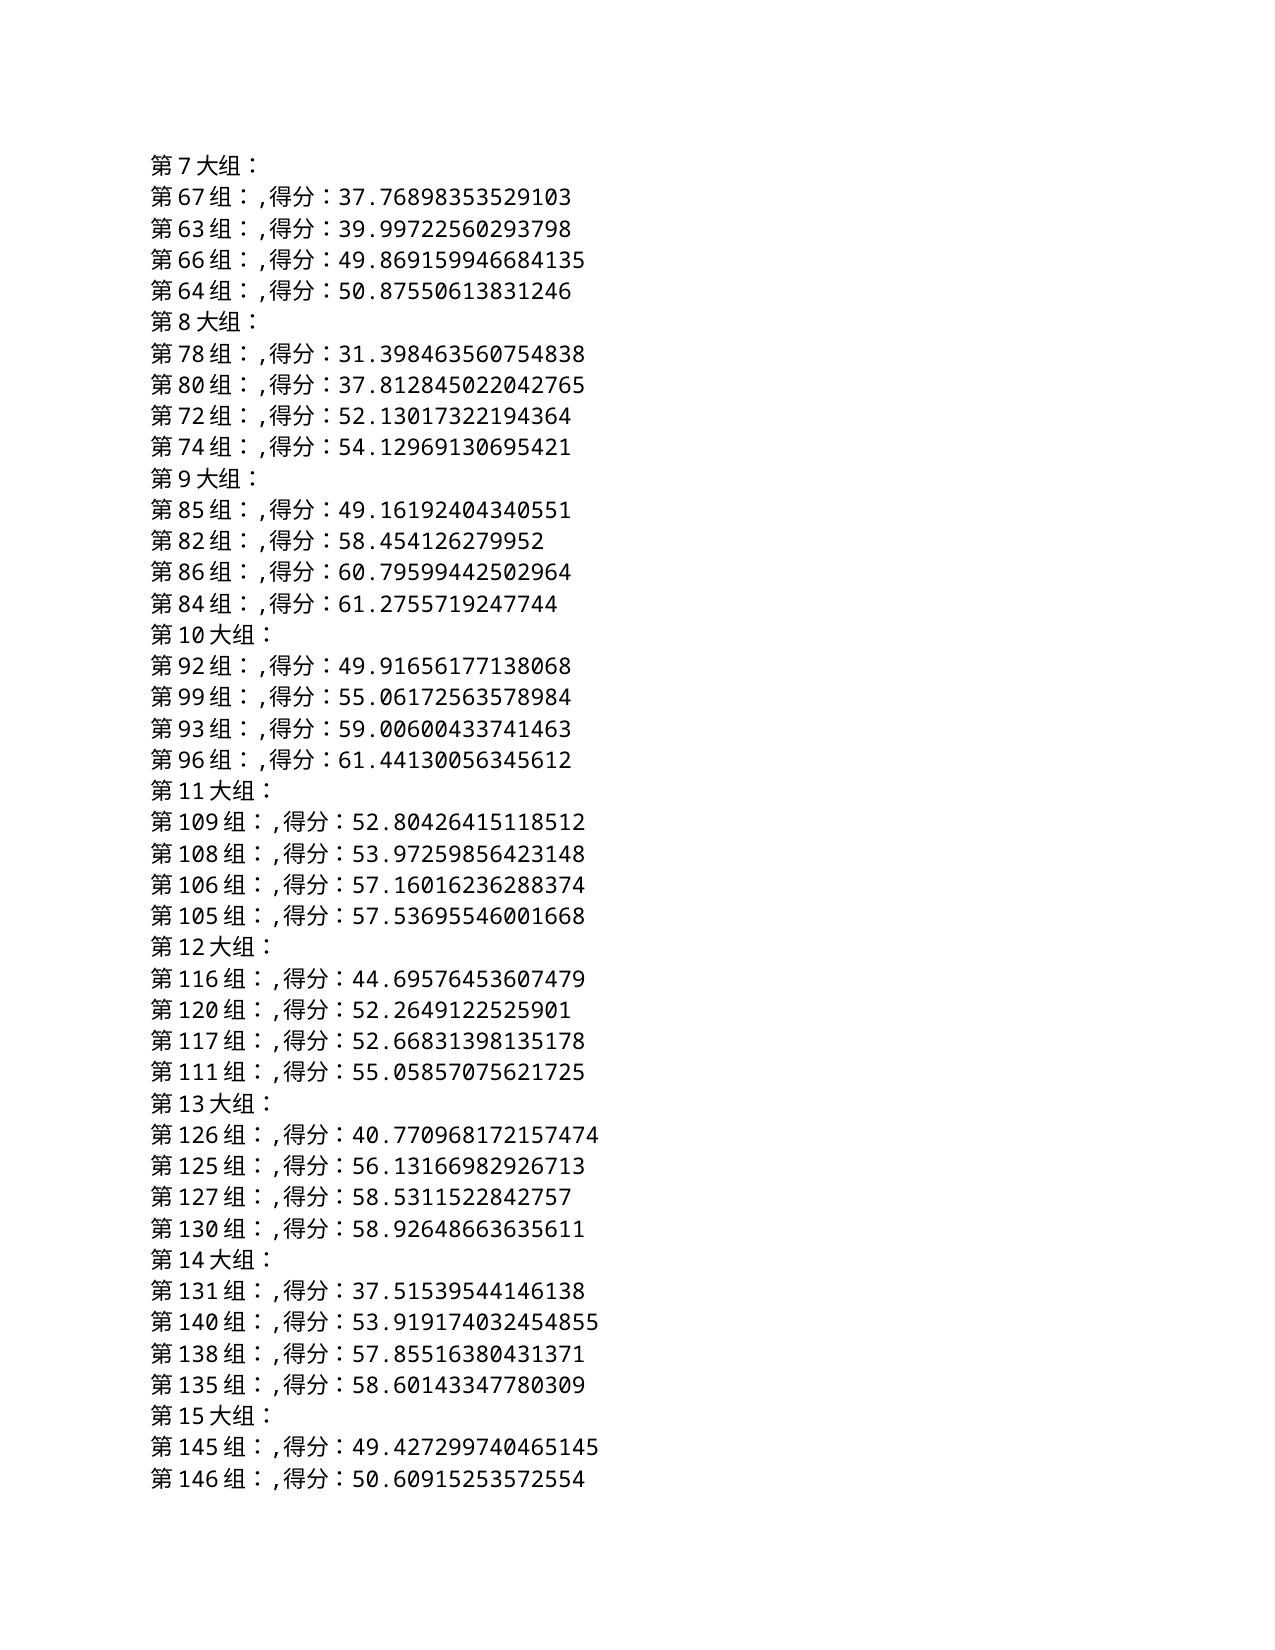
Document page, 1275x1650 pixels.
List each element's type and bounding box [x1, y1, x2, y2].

text [150, 150, 1125, 1494]
